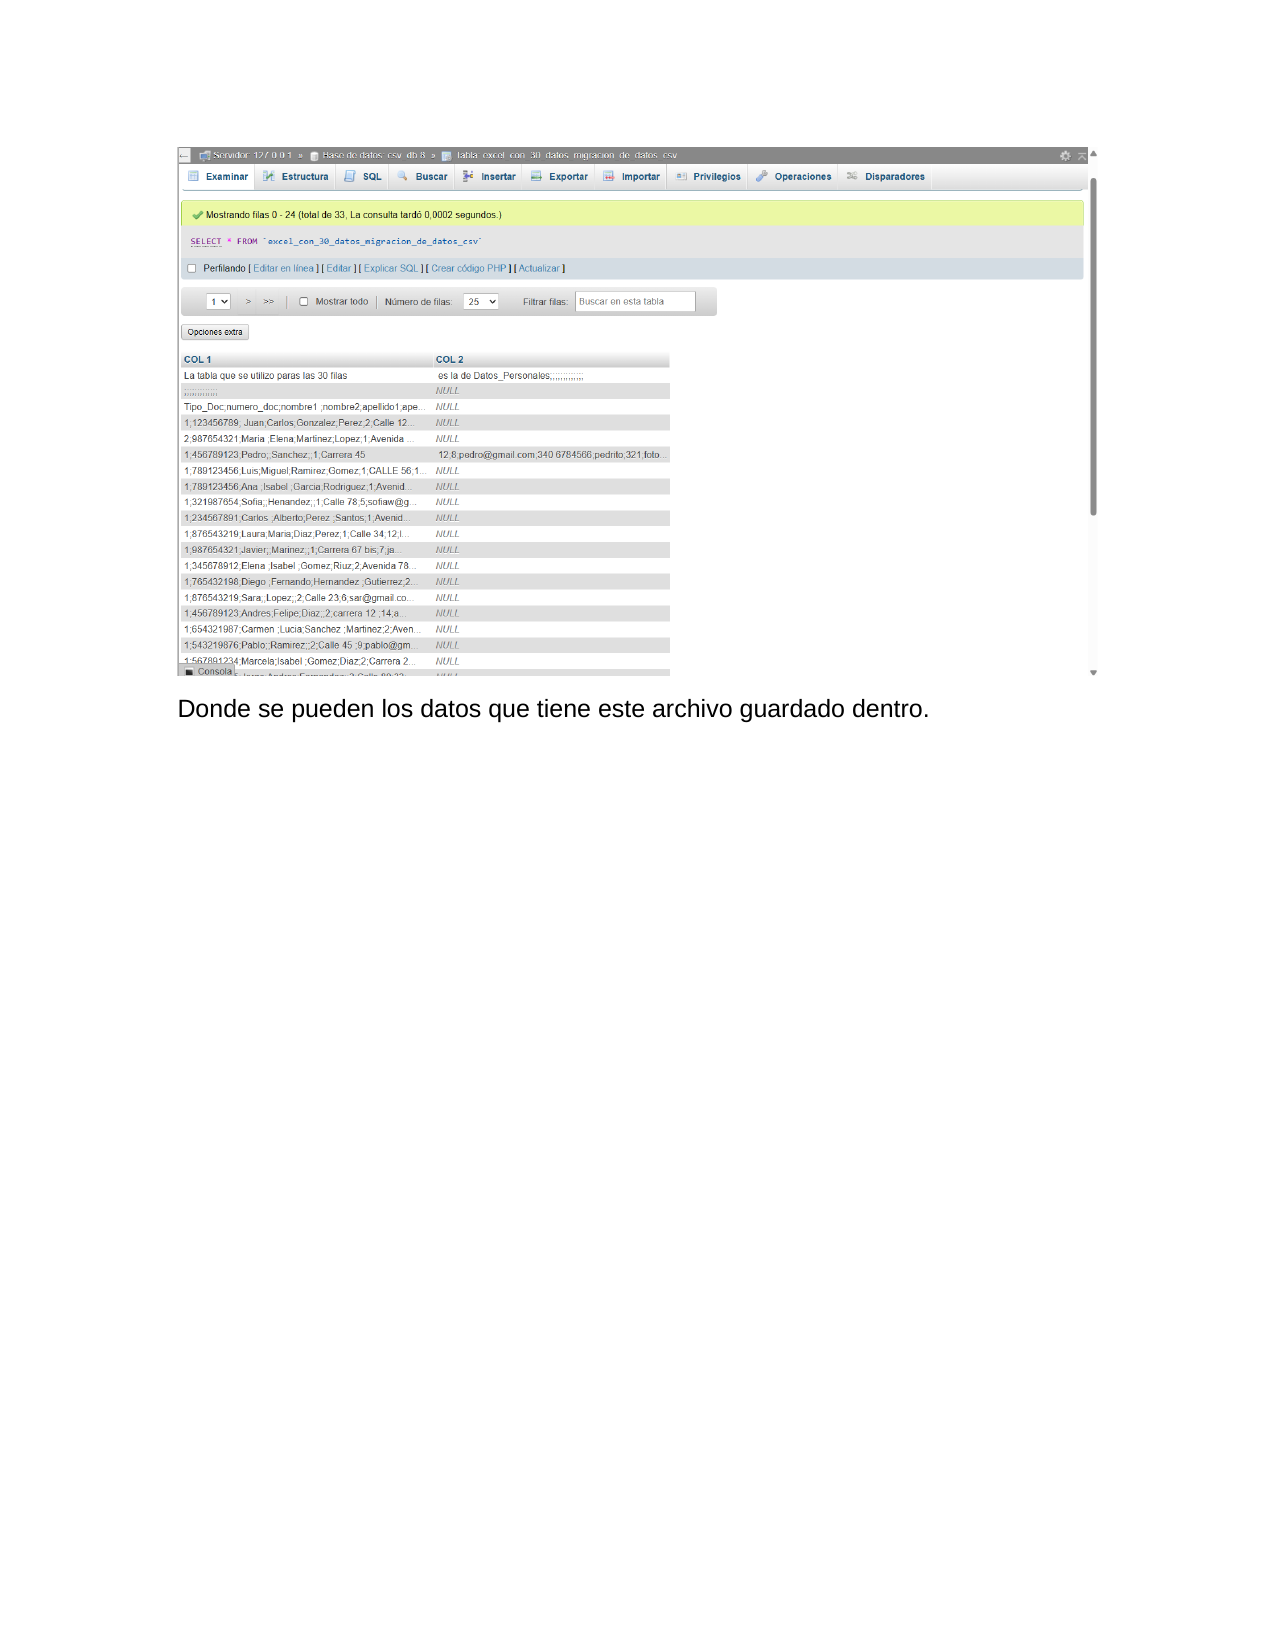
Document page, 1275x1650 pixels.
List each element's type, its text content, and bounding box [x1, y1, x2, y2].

picture [177, 147, 1098, 676]
text Donde se pueden los datos que tiene este archivo guardado dentro. [177, 694, 1098, 723]
